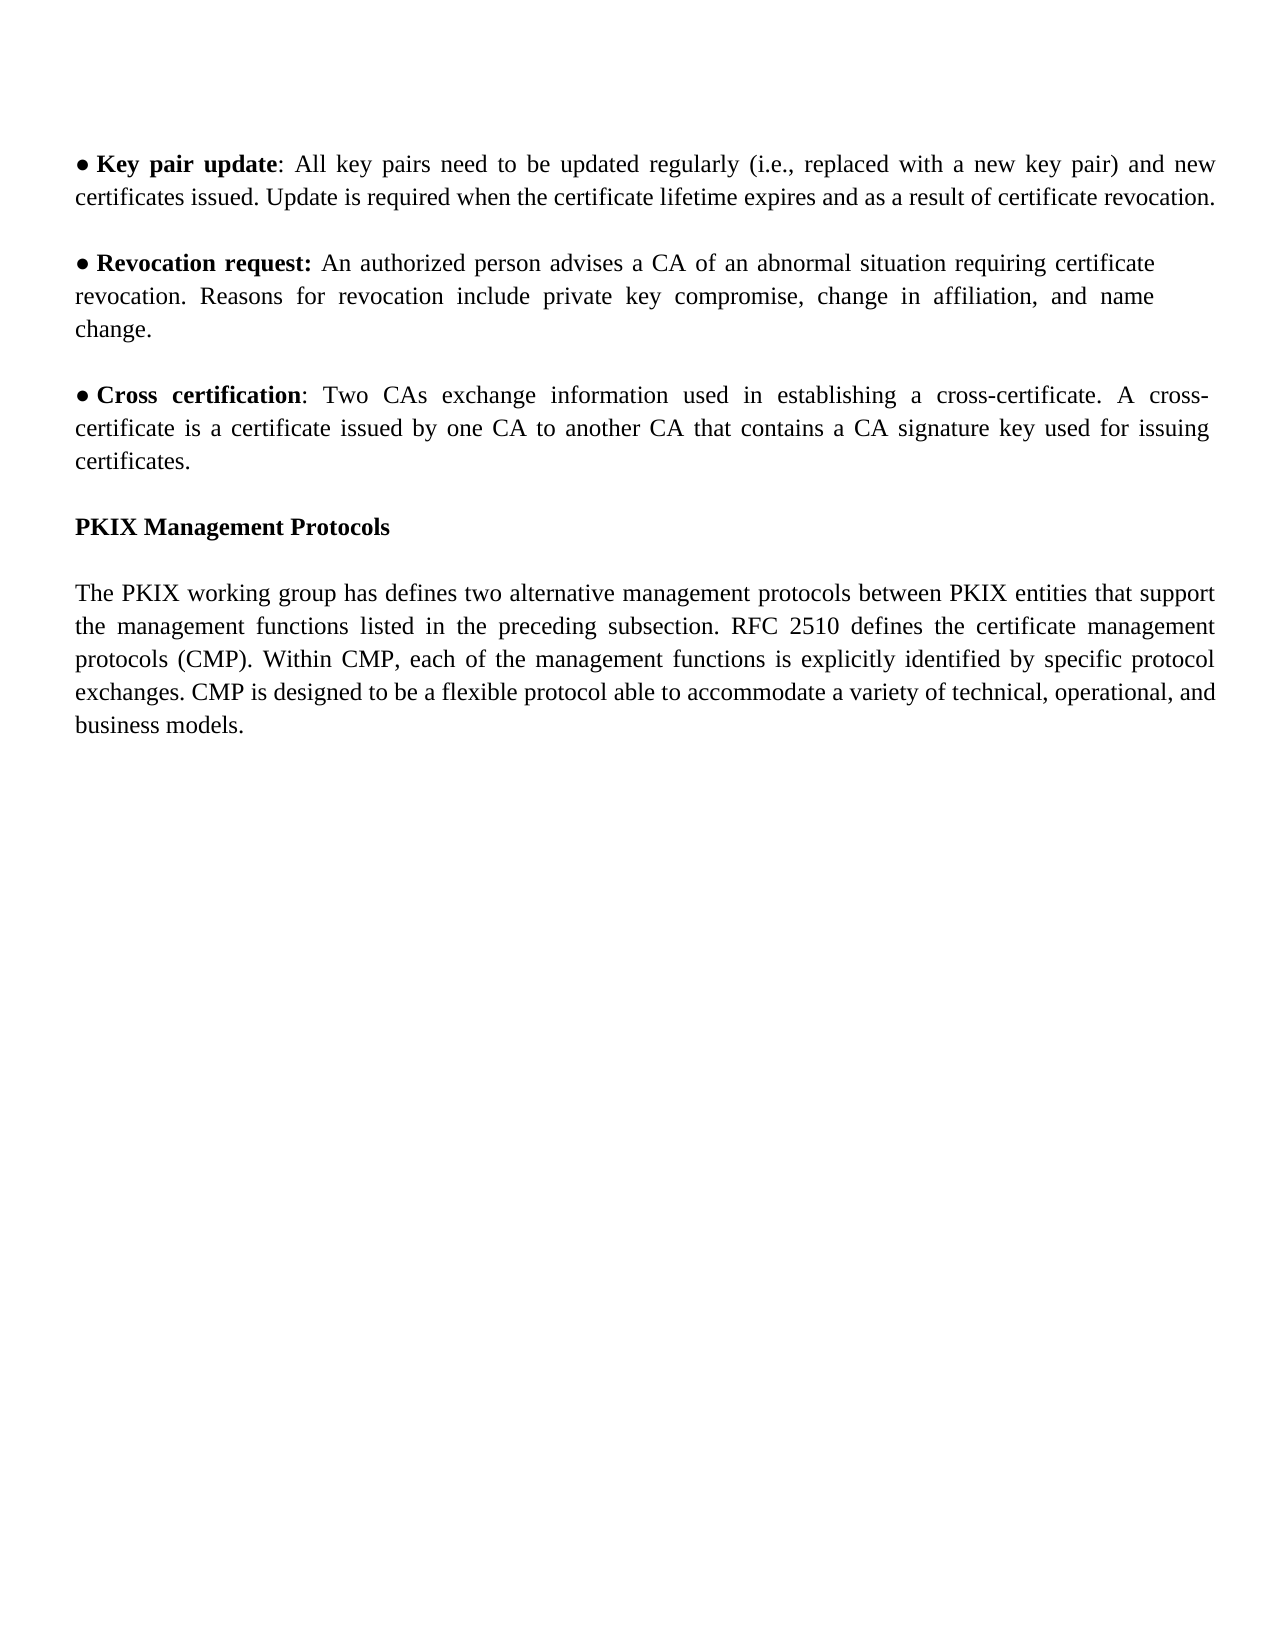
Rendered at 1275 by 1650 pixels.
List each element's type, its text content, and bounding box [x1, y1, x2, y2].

list Cross certification: Two CAs exchange information used in establishing a cross-certificate. A cross-certificate is a certificate issued by one CA to another CA that contains a CA signature key used for issuing certificates. [75, 380, 1210, 475]
list Key pair update: All key pairs need to be updated regularly (i.e., replaced with a new key pair) and new certificates issued. Update is required when the certificate lifetime expires and as a result of certificate revocation. [75, 149, 1217, 211]
list Revocation request: An authorized person advises a CA of an abnormal situation requiring certificate revocation. Reasons for revocation include private key compromise, change in affiliation, and name change. [75, 248, 1156, 343]
text The PKIX working group has defines two alternative management protocols between PKIX entities that support the management functions listed in the preceding subsection. RFC 2510 defines the certificate management protocols (CMP). Within CMP, each of the management functions is explicitly identified by specific protocol exchanges. CMP is designed to be a flexible protocol able to accommodate a variety of technical, operational, and business models. [75, 578, 1217, 739]
text PKIX Management Protocols [75, 512, 1217, 541]
